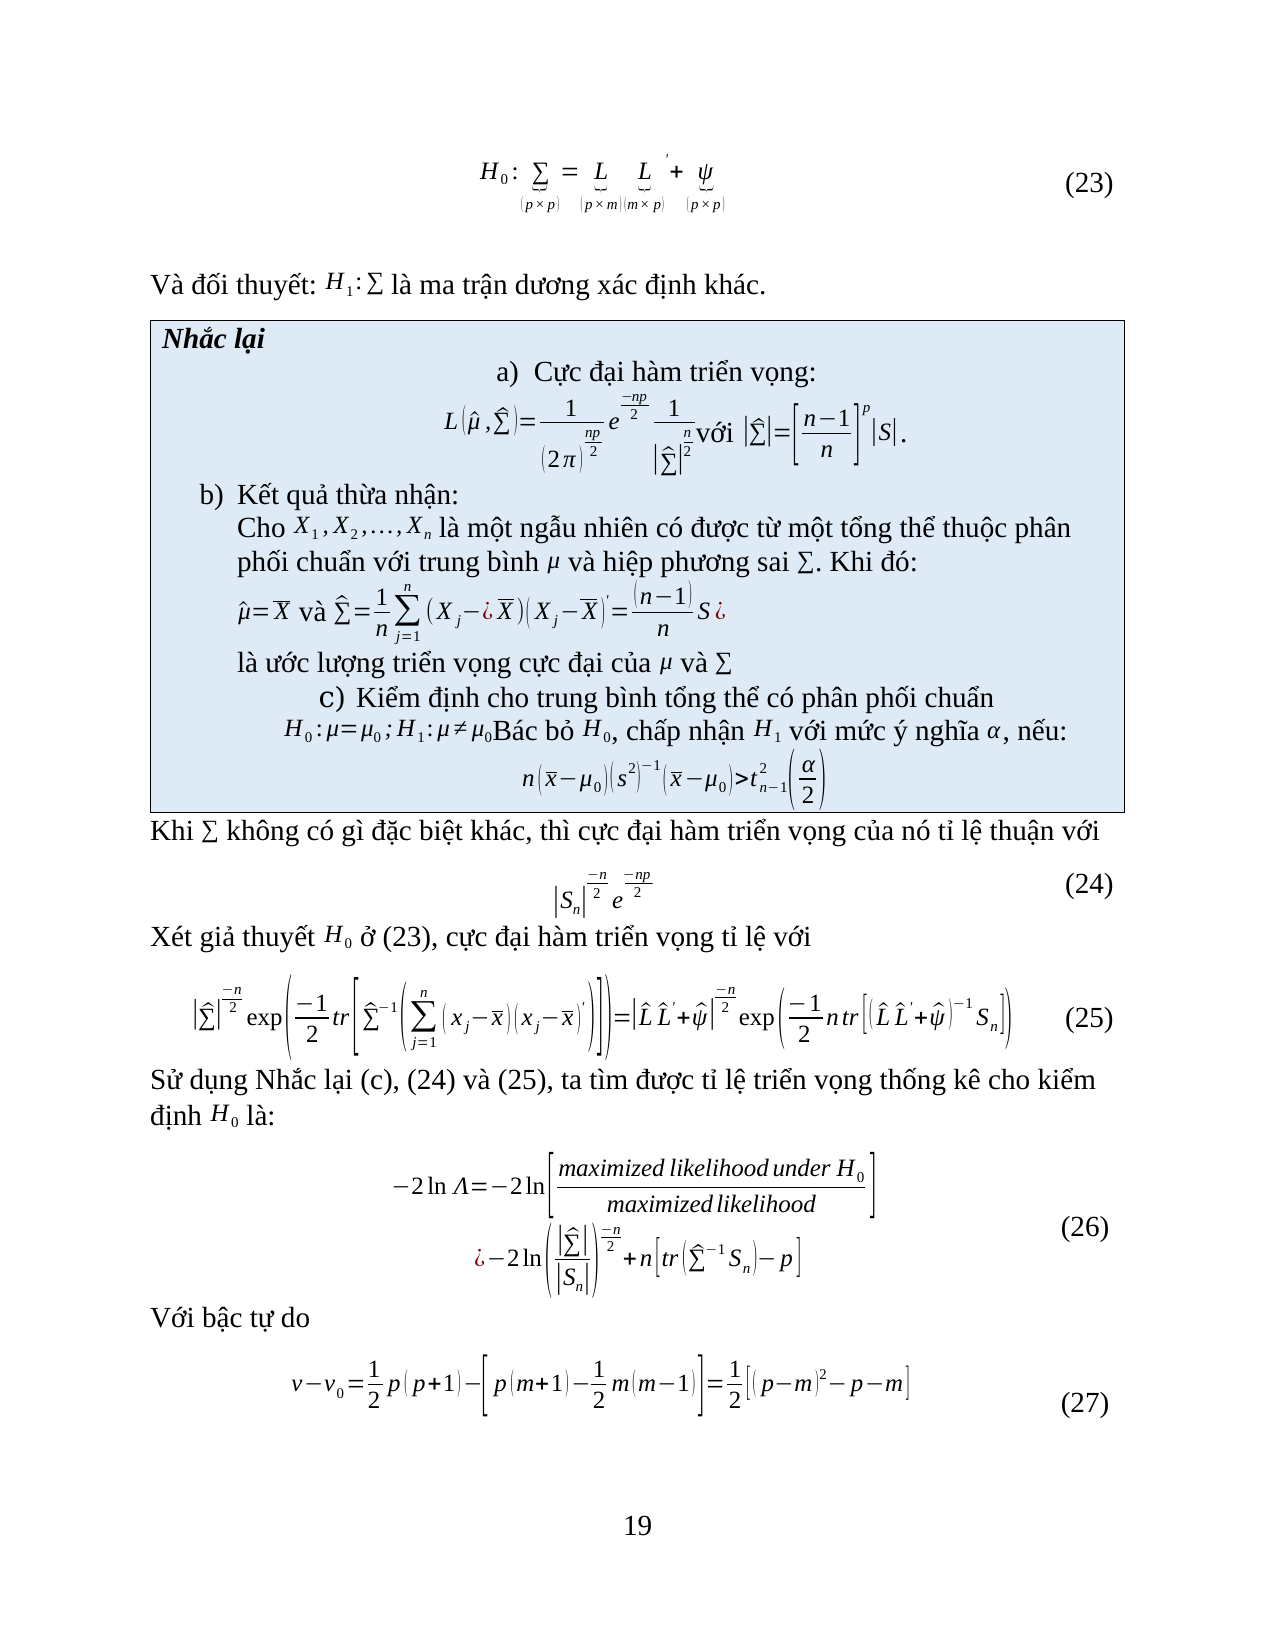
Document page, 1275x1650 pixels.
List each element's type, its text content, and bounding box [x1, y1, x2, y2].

text Sử dụng Nhắc lại (c), (24) và (25), ta tìm được tỉ lệ triển vọng thống kê cho kiểm định là: [150, 1062, 1125, 1132]
table_header [150, 1353, 1049, 1451]
table_header (27) [1049, 1353, 1124, 1451]
table_cell Cực đại hàm triển vọng: với . Kết quả thừa nhận: Cho là một ngẫu nhiên có được từ một tổng thể thuộc phân phối chuẩn với trung bình và hiệp phương sai . Khi đó: và là ước lượng triển vọng cực đại của và Kiểm định cho trung bình tổng thể có phân phối chuẩn Bác bỏ , chấp nhận với mức ý nghĩa , nếu: [151, 354, 1124, 812]
table_header (26) [1049, 1151, 1124, 1300]
table_header (25) [1054, 972, 1125, 1062]
text Và đối thuyết: là ma trận dương xác định khác. [150, 267, 1125, 300]
table_header [225, 1151, 1049, 1300]
table_header (24) [1054, 866, 1125, 919]
table_header [150, 150, 1054, 214]
table_header (23) [1054, 150, 1125, 214]
text Xét giả thuyết ở (23), cực đại hàm triển vọng tỉ lệ với [150, 919, 1125, 953]
table_header [150, 866, 1054, 919]
text Khi không có gì đặc biệt khác, thì cực đại hàm triển vọng của nó tỉ lệ thuận với [150, 813, 1125, 847]
text Với bậc tự do [150, 1300, 1125, 1333]
table_header Nhắc lại [151, 321, 1124, 354]
table_header [150, 972, 1054, 1062]
